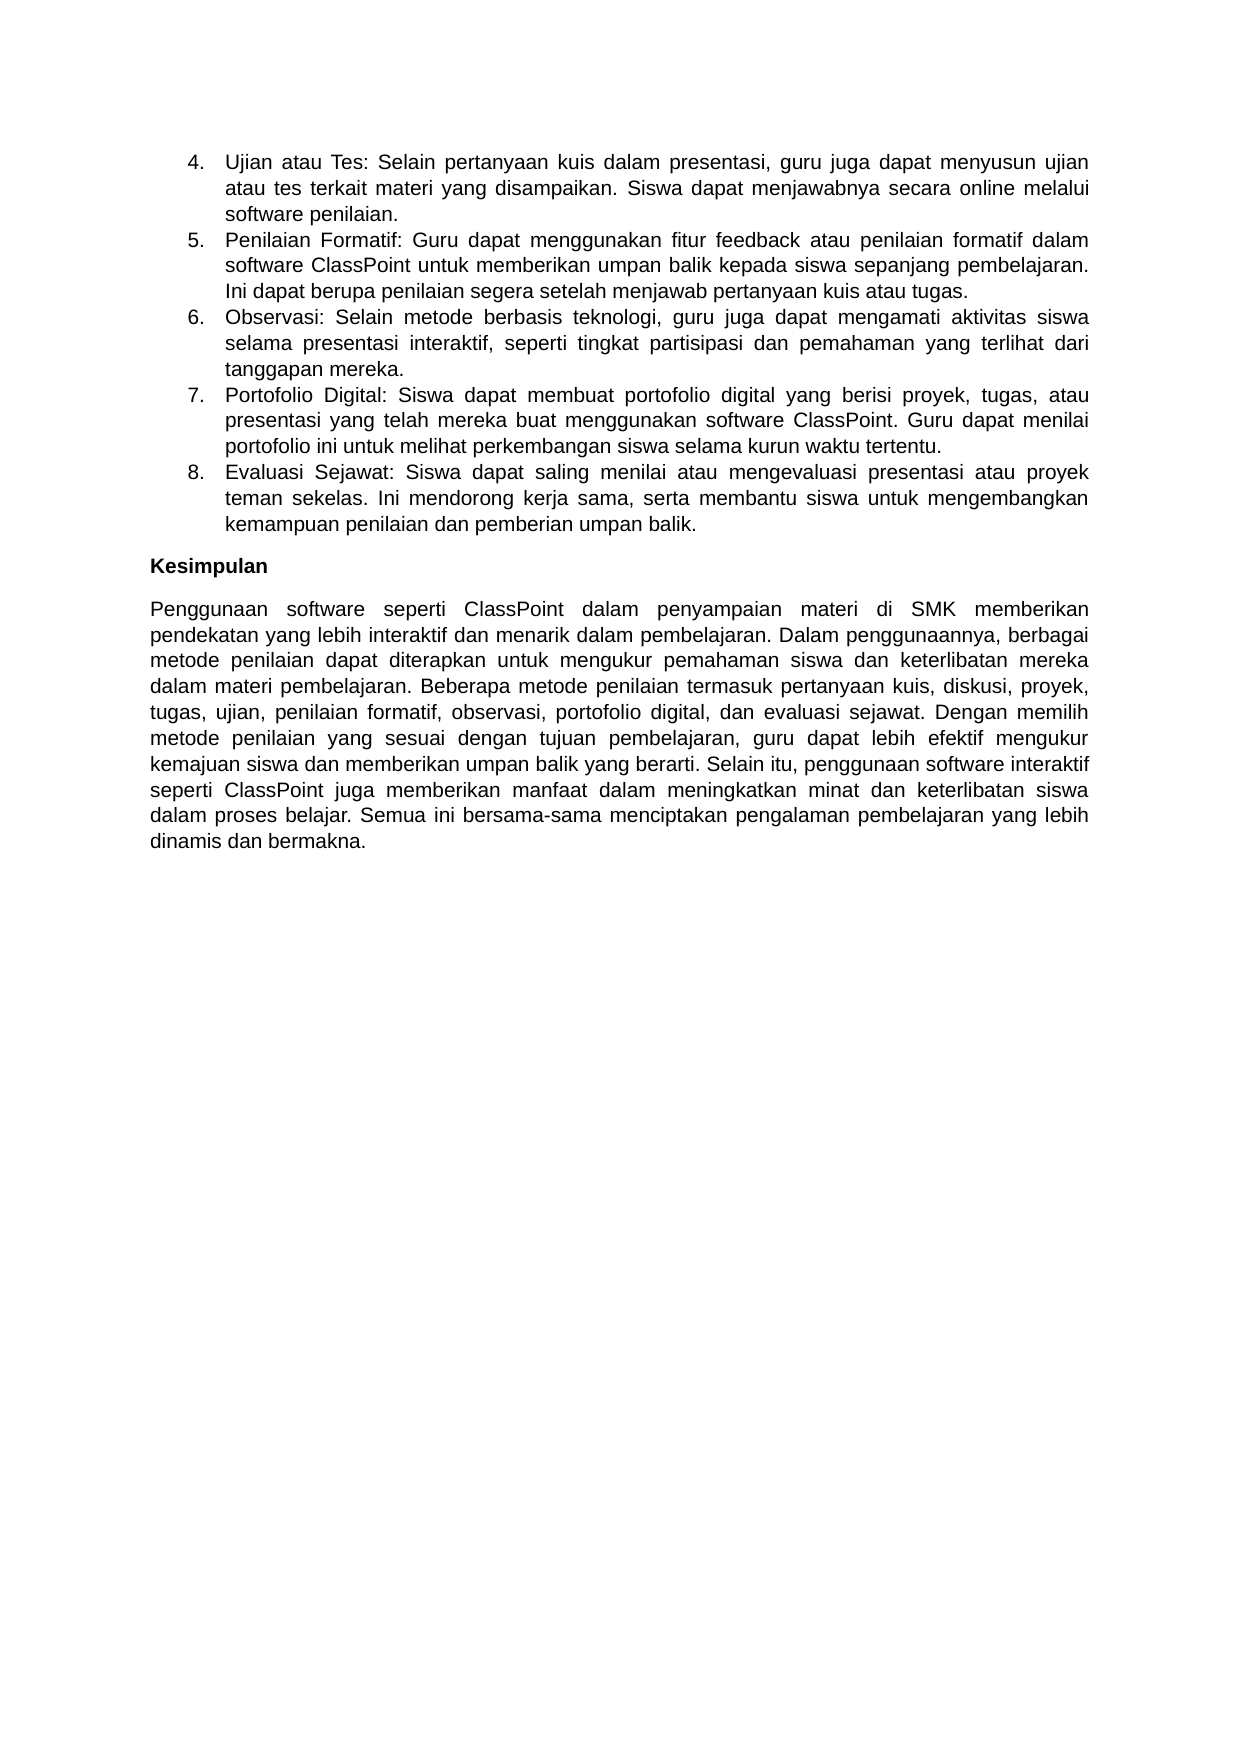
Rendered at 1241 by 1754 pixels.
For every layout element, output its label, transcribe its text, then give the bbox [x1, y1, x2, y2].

text Penggunaan software seperti ClassPoint dalam penyampaian materi di SMK memberikan pendekatan yang lebih interaktif dan menarik dalam pembelajaran. Dalam penggunaannya, berbagai metode penilaian dapat diterapkan untuk mengukur pemahaman siswa dan keterlibatan mereka dalam materi pembelajaran. Beberapa metode penilaian termasuk pertanyaan kuis, diskusi, proyek, tugas, ujian, penilaian formatif, observasi, portofolio digital, dan evaluasi sejawat. Dengan memilih metode penilaian yang sesuai dengan tujuan pembelajaran, guru dapat lebih efektif mengukur kemajuan siswa dan memberikan umpan balik yang berarti. Selain itu, penggunaan software interaktif seperti ClassPoint juga memberikan manfaat dalam meningkatkan minat dan keterlibatan siswa dalam proses belajar. Semua ini bersama-sama menciptakan pengalaman pembelajaran yang lebih dinamis dan bermakna. [150, 597, 1090, 853]
list Penilaian Formatif: Guru dapat menggunakan fitur feedback atau penilaian formatif dalam software ClassPoint untuk memberikan umpan balik kepada siswa sepanjang pembelajaran. Ini dapat berupa penilaian segera setelah menjawab pertanyaan kuis atau tugas. [187, 227, 1090, 303]
list Observasi: Selain metode berbasis teknologi, guru juga dapat mengamati aktivitas siswa selama presentasi interaktif, seperti tingkat partisipasi dan pemahaman yang terlihat dari tanggapan mereka. [187, 305, 1090, 381]
list Ujian atau Tes: Selain pertanyaan kuis dalam presentasi, guru juga dapat menyusun ujian atau tes terkait materi yang disampaikan. Siswa dapat menjawabnya secara online melalui software penilaian. [187, 150, 1090, 226]
list Evaluasi Sejawat: Siswa dapat saling menilai atau mengevaluasi presentasi atau proyek teman sekelas. Ini mendorong kerja sama, serta membantu siswa untuk mengembangkan kemampuan penilaian dan pemberian umpan balik. [187, 460, 1090, 536]
text Kesimpulan [150, 554, 1090, 578]
list Portofolio Digital: Siswa dapat membuat portofolio digital yang berisi proyek, tugas, atau presentasi yang telah mereka buat menggunakan software ClassPoint. Guru dapat menilai portofolio ini untuk melihat perkembangan siswa selama kurun waktu tertentu. [187, 382, 1090, 458]
